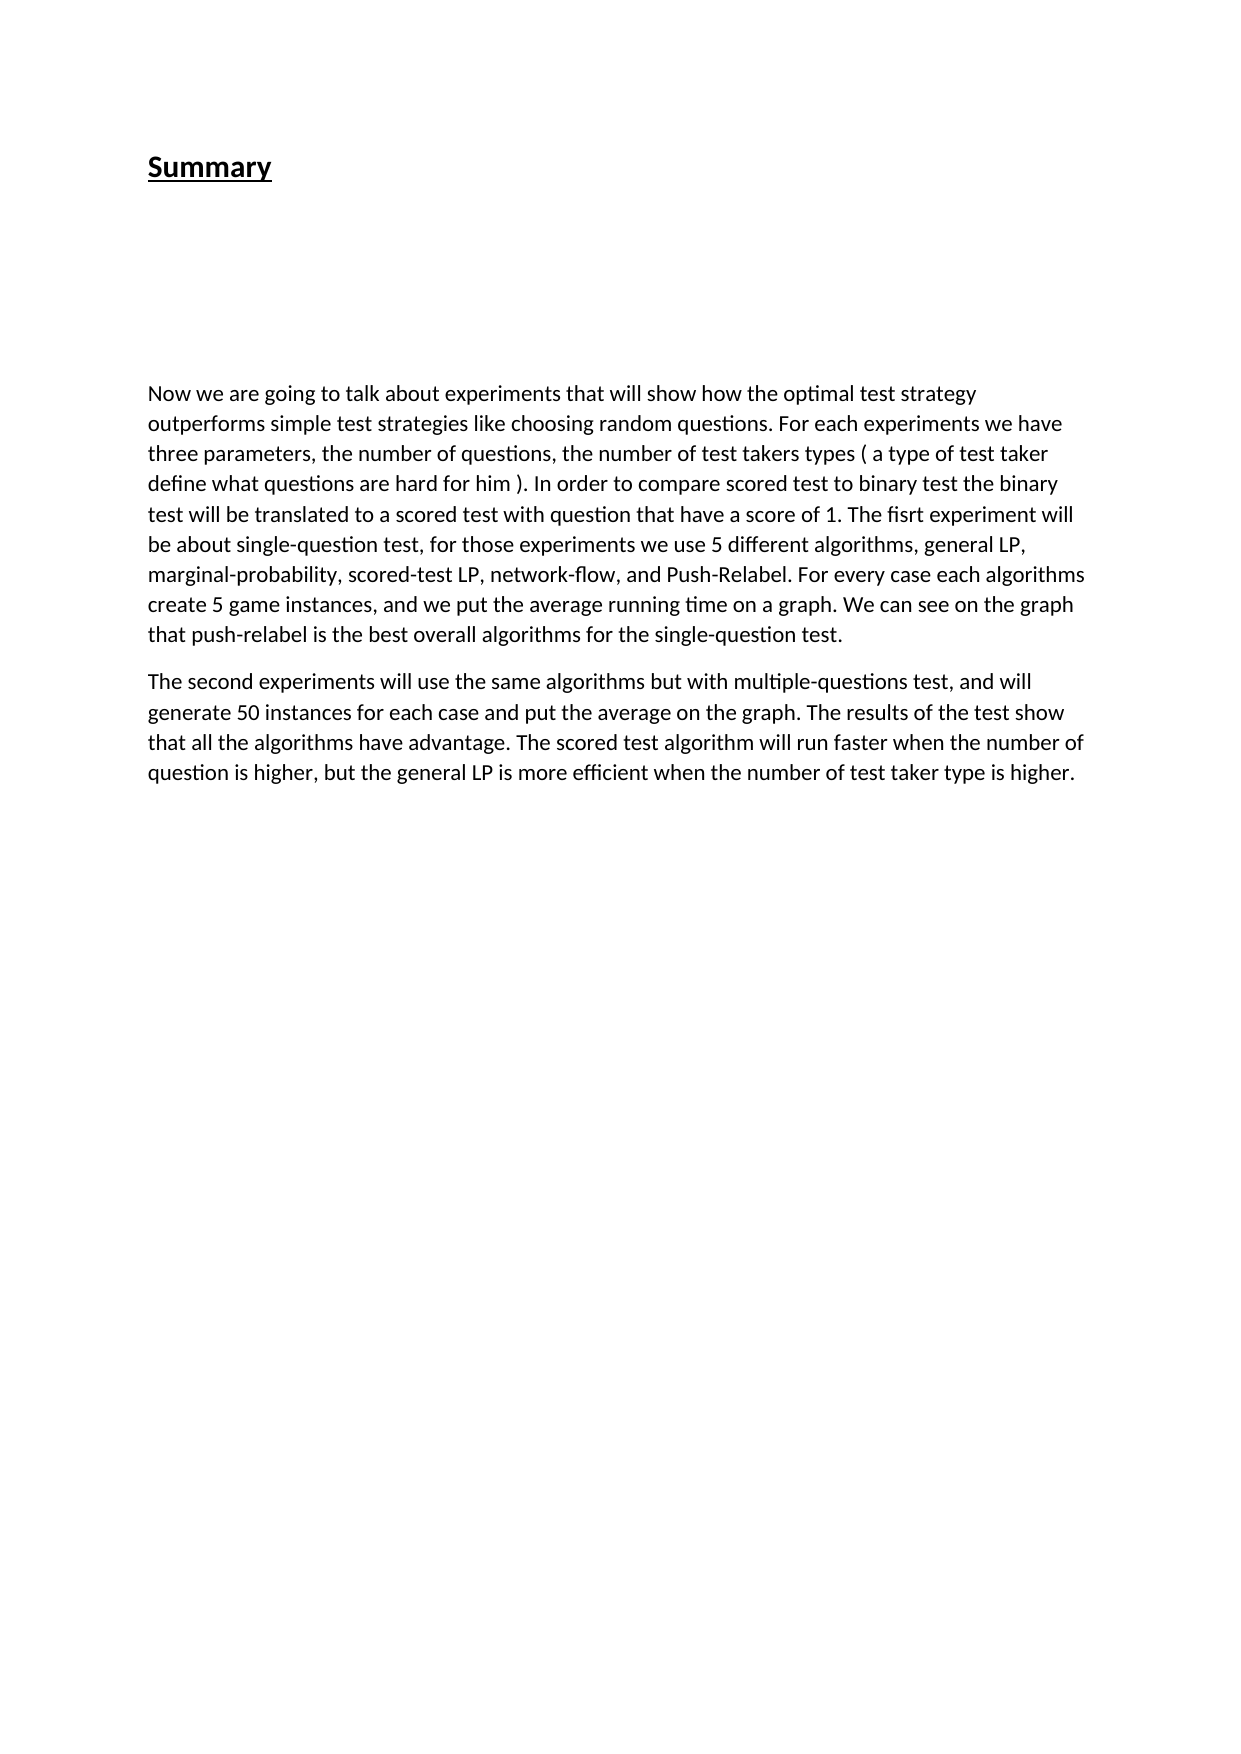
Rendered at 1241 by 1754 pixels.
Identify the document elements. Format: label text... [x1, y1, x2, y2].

text Now we are going to talk about experiments that will show how the optimal test strategy outperforms simple test strategies like choosing random questions. For each experiments we have three parameters, the number of questions, the number of test takers types ( a type of test taker define what questions are hard for him ). In order to compare scored test to binary test the binary test will be translated to a scored test with question that have a score of 1. The fisrt experiment will be about single-question test, for those experiments we use 5 different algorithms, general LP, marginal-probability, scored-test LP, network-flow, and Push-Relabel. For every case each algorithms create 5 game instances, and we put the average running time on a graph. We can see on the graph that push-relabel is the best overall algorithms for the single-question test. [148, 379, 1093, 648]
text Summary [148, 148, 1093, 186]
text The second experiments will use the same algorithms but with multiple-questions test, and will generate 50 instances for each case and put the average on the graph. The results of the test show that all the algorithms have advantage. The scored test algorithm will run faster when the number of question is higher, but the general LP is more efficient when the number of test taker type is higher. [148, 667, 1093, 786]
